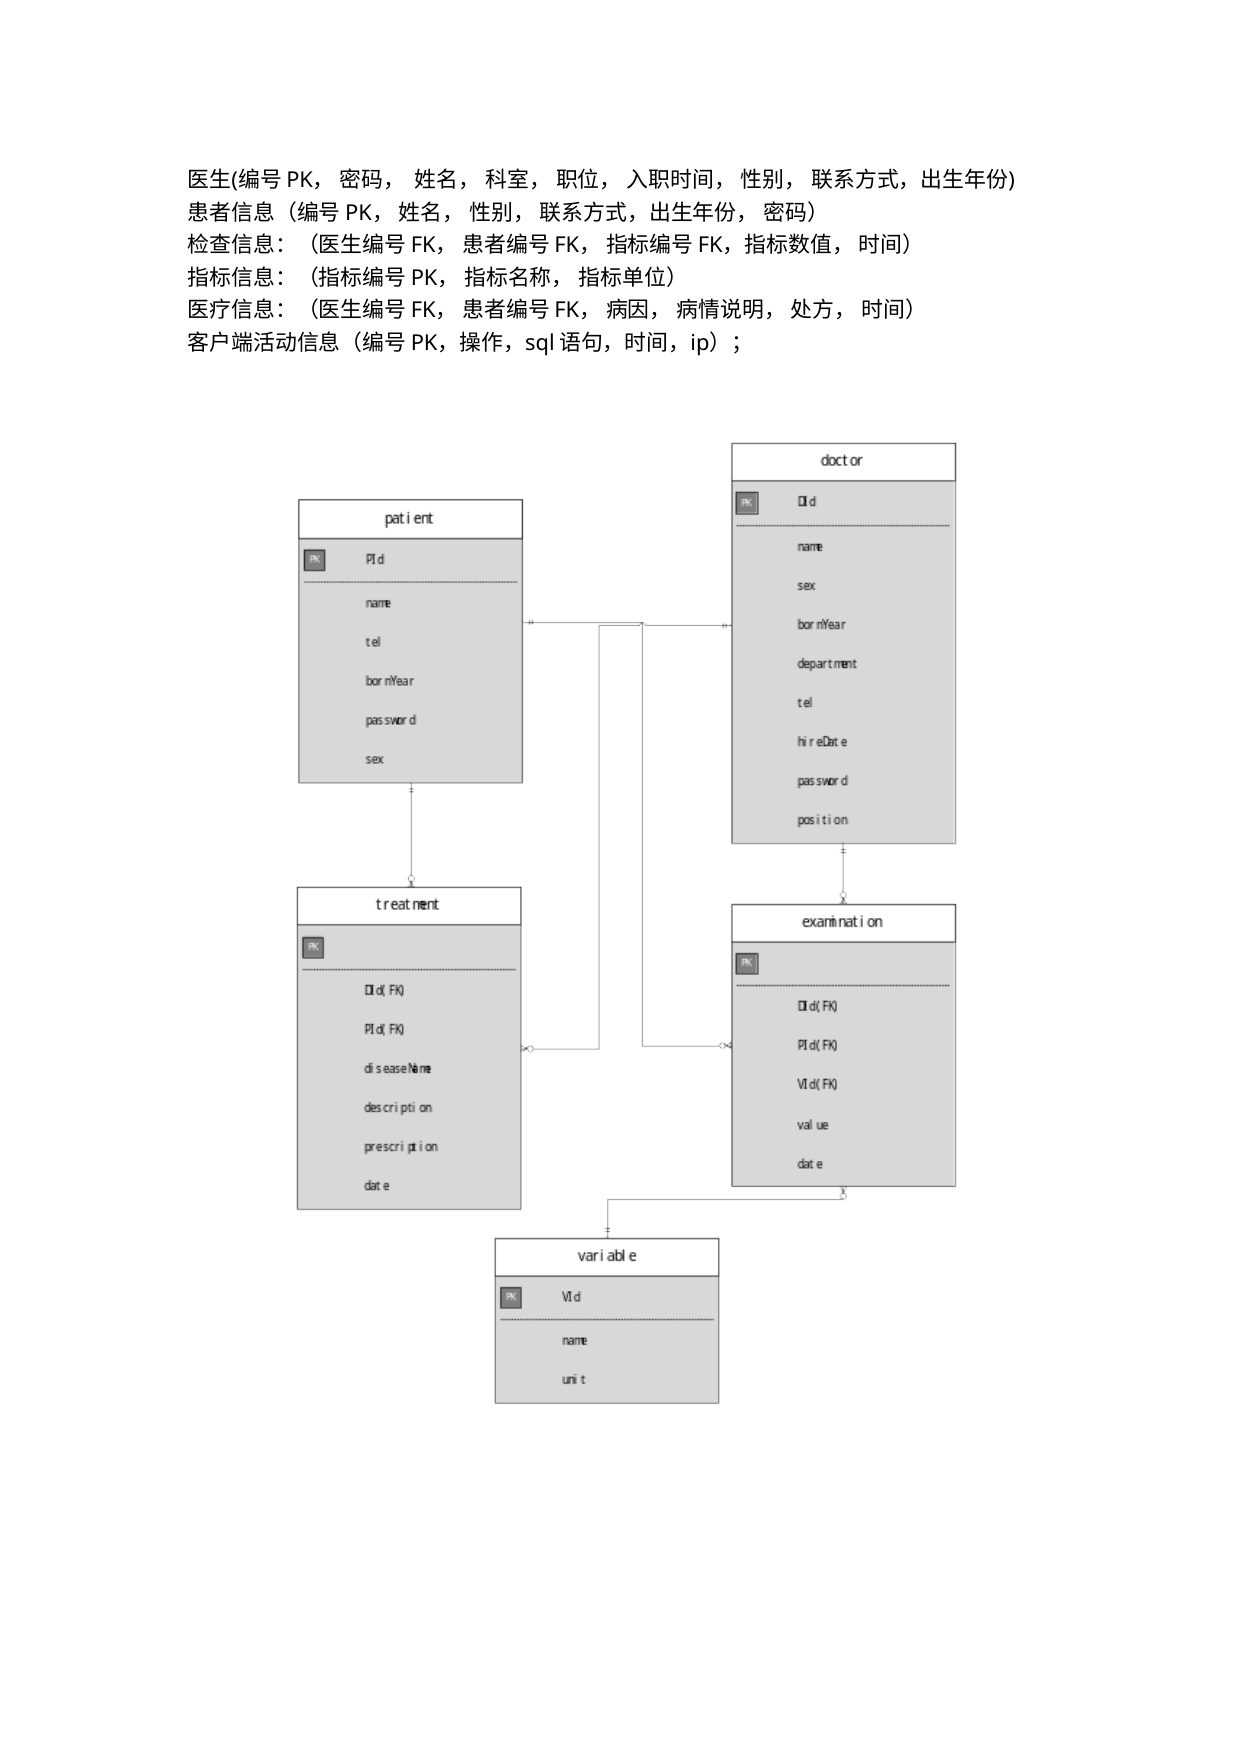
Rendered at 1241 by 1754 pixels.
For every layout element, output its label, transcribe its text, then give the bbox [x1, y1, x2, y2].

text 客户端活动信息（编号PK，操作，sql语句，时间，ip）； [187, 324, 1053, 357]
text 患者信息（编号PK， 姓名， 性别， 联系方式，出生年份， 密码） [187, 194, 1053, 227]
text 医生(编号PK， 密码， 姓名， 科室， 职位， 入职时间， 性别， 联系方式，出生年份) [187, 162, 1053, 194]
text 指标信息：（指标编号PK， 指标名称， 指标单位） [187, 259, 1053, 292]
text 检查信息：（医生编号FK， 患者编号FK， 指标编号FK，指标数值， 时间） [187, 227, 1053, 259]
text 医疗信息：（医生编号FK， 患者编号FK， 病因， 病情说明， 处方， 时间） [187, 292, 1053, 324]
